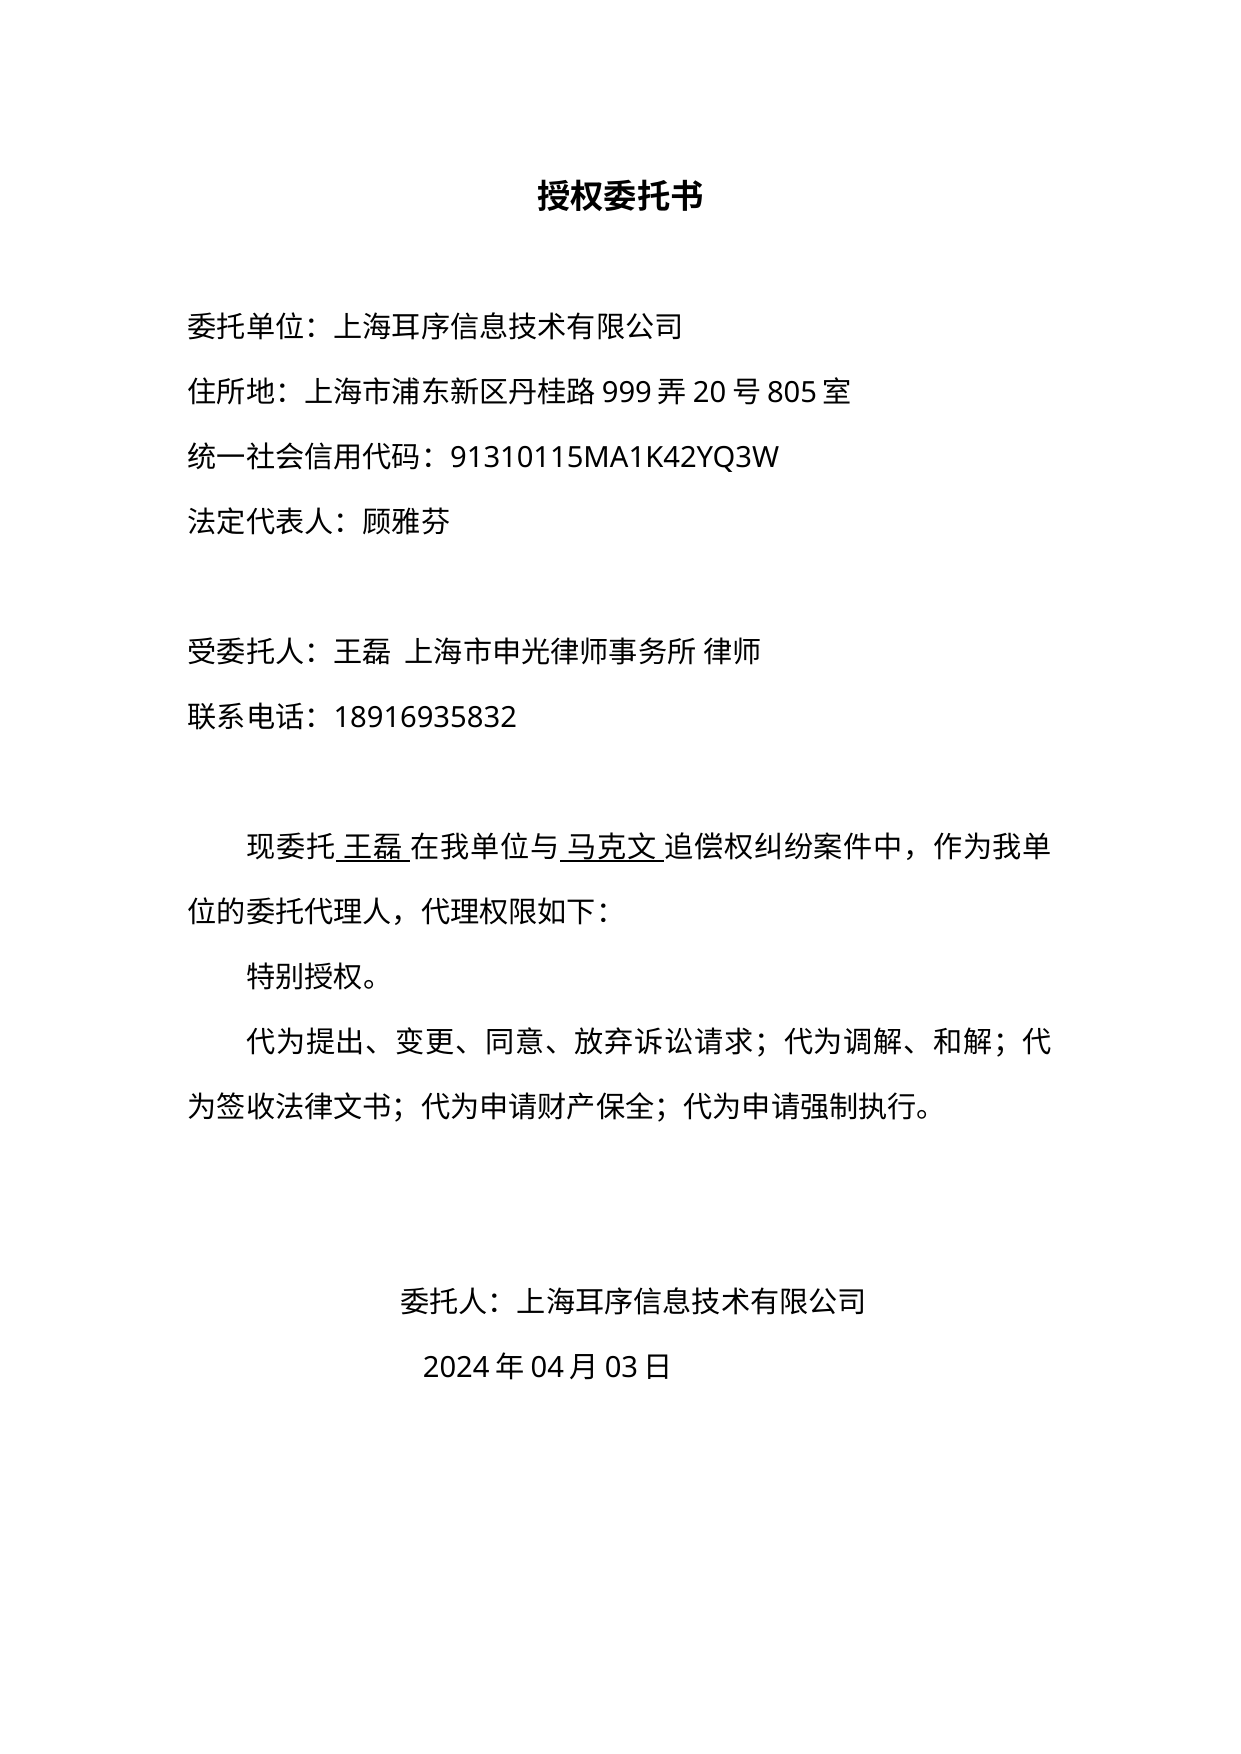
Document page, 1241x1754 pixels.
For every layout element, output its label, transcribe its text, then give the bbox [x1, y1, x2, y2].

text 统一社会信用代码：91310115MA1K42YQ3W [187, 422, 1053, 487]
text 法定代表人：顾雅芬 [187, 487, 1053, 552]
text 2024年04月03日 [187, 1332, 1053, 1397]
text 委托单位：上海耳序信息技术有限公司 [187, 292, 1053, 357]
text 特别授权。 [187, 942, 1053, 1007]
text 现委托 王磊 在我单位与 马克文 追偿权纠纷案件中，作为我单位的委托代理人，代理权限如下： [187, 812, 1053, 942]
text 受委托人：王磊 上海市申光律师事务所 律师 联系电话：18916935832 [187, 552, 1053, 747]
text 委托人：上海耳序信息技术有限公司 [187, 1267, 1053, 1332]
text 代为提出、变更、同意、放弃诉讼请求；代为调解、和解；代为签收法律文书；代为申请财产保全；代为申请强制执行。 [187, 1007, 1053, 1137]
text 住所地：上海市浦东新区丹桂路999弄20号805室 [187, 357, 1053, 422]
text 授权委托书 [187, 162, 1053, 227]
